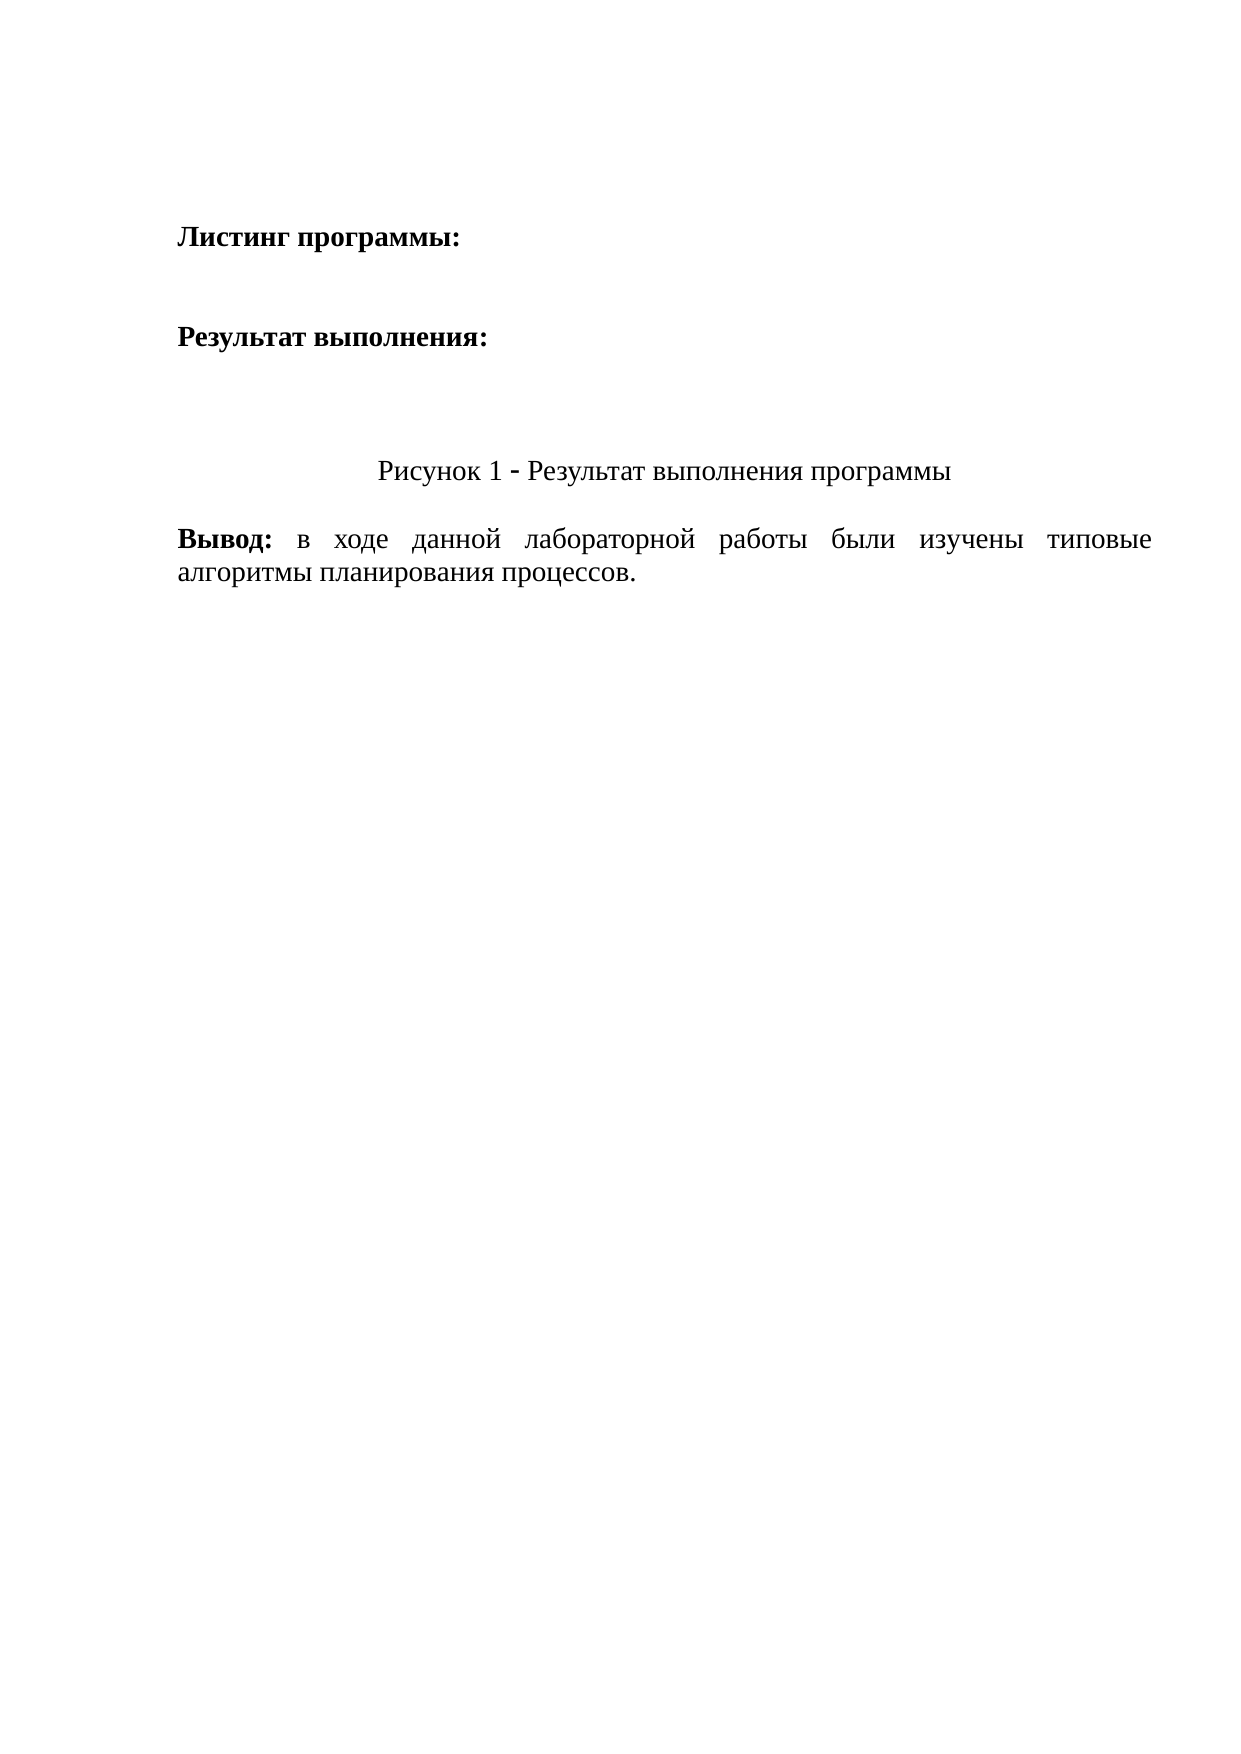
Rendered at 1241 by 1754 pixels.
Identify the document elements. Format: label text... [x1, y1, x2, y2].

text Вывод: в ходе данной лабораторной работы были изучены типовые алгоритмы планирования процессов. [177, 521, 1152, 588]
text Листинг программы: [177, 219, 1152, 252]
text Рисунок 1 Результат выполнения программы [177, 453, 1152, 487]
text Результат выполнения: [177, 319, 1152, 353]
